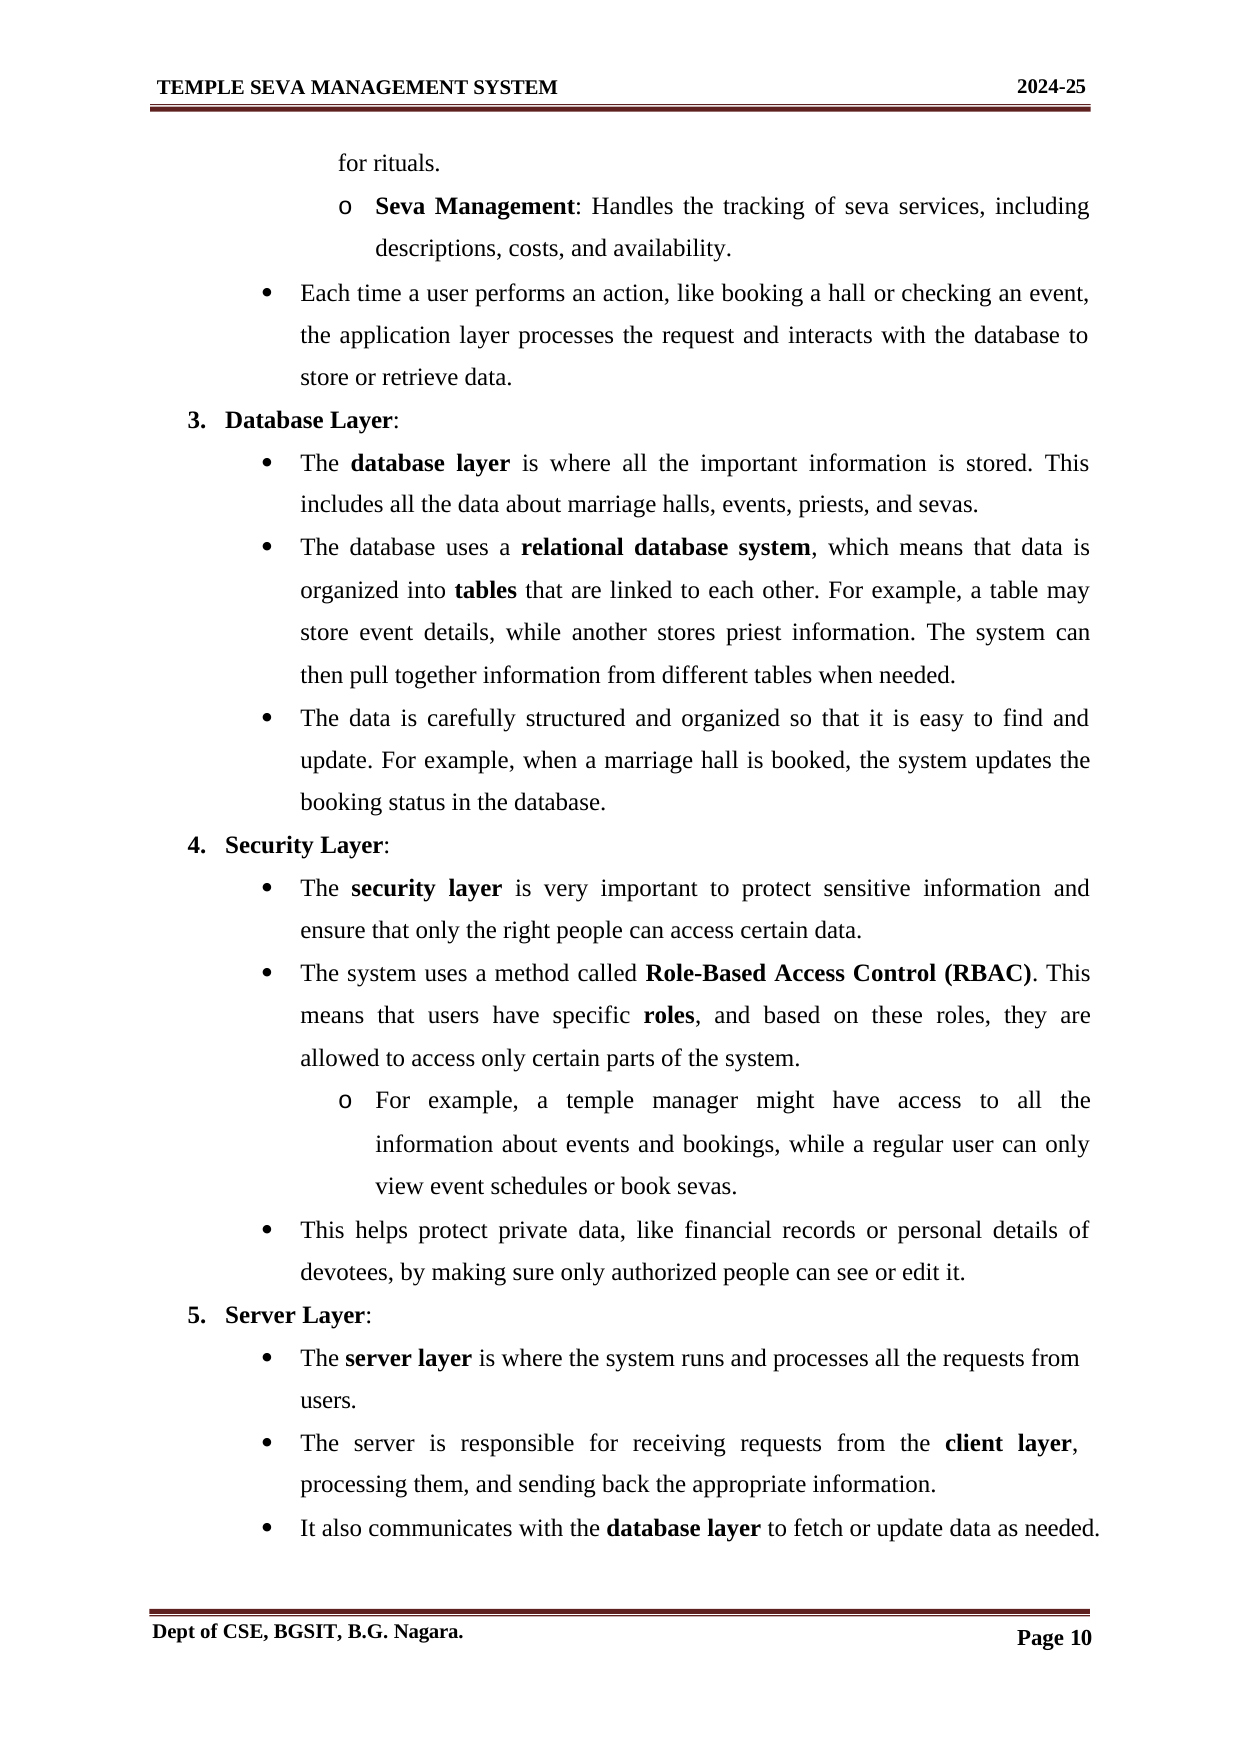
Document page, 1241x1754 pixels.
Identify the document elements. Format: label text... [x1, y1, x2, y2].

list The data is carefully structured and organized so that it is easy to find and update. For example, when a marriage hall is booked, the system updates the booking status in the database. [263, 703, 1091, 816]
subtitle Database Layer: [187, 405, 1137, 433]
list Seva Management: Handles the tracking of seva services, including descriptions, costs, and availability. [338, 191, 1090, 262]
subtitle Server Layer: [187, 1300, 1137, 1329]
list The database layer is where all the important information is stored. This includes all the data about marriage halls, events, priests, and sevas. [263, 448, 1090, 518]
list Each time a user performs an action, like booking a hall or checking an event, the application layer processes the request and interacts with the database to store or retrieve data. [263, 278, 1089, 391]
list The server layer is where the system runs and processes all the requests from users. [263, 1343, 1091, 1414]
list The database uses a relational database system, which means that data is organized into tables that are linked to each other. For example, a table may store event details, while another stores priest information. The system can then pull together information from different tables when needed. [263, 532, 1090, 689]
list The server is responsible for receiving requests from the client layer, processing them, and sending back the appropriate information. [263, 1428, 1091, 1498]
text for rituals. [338, 148, 1137, 177]
list The system uses a method called Role-Based Access Control (RBAC). This means that users have specific roles, and based on these roles, they are allowed to access only certain parts of the system. [263, 958, 1091, 1071]
list For example, a temple manager might have access to all the information about events and bookings, while a regular user can only view event schedules or book sevas. [338, 1085, 1091, 1199]
list The security layer is very important to protect sensitive information and ensure that only the right people can access certain data. [263, 873, 1090, 943]
list This helps protect private data, like financial records or personal details of devotees, by making sure only authorized people can see or edit it. [263, 1215, 1090, 1285]
list It also communicates with the database layer to fetch or update data as needed. [263, 1513, 1137, 1541]
subtitle Security Layer: [187, 830, 1137, 859]
